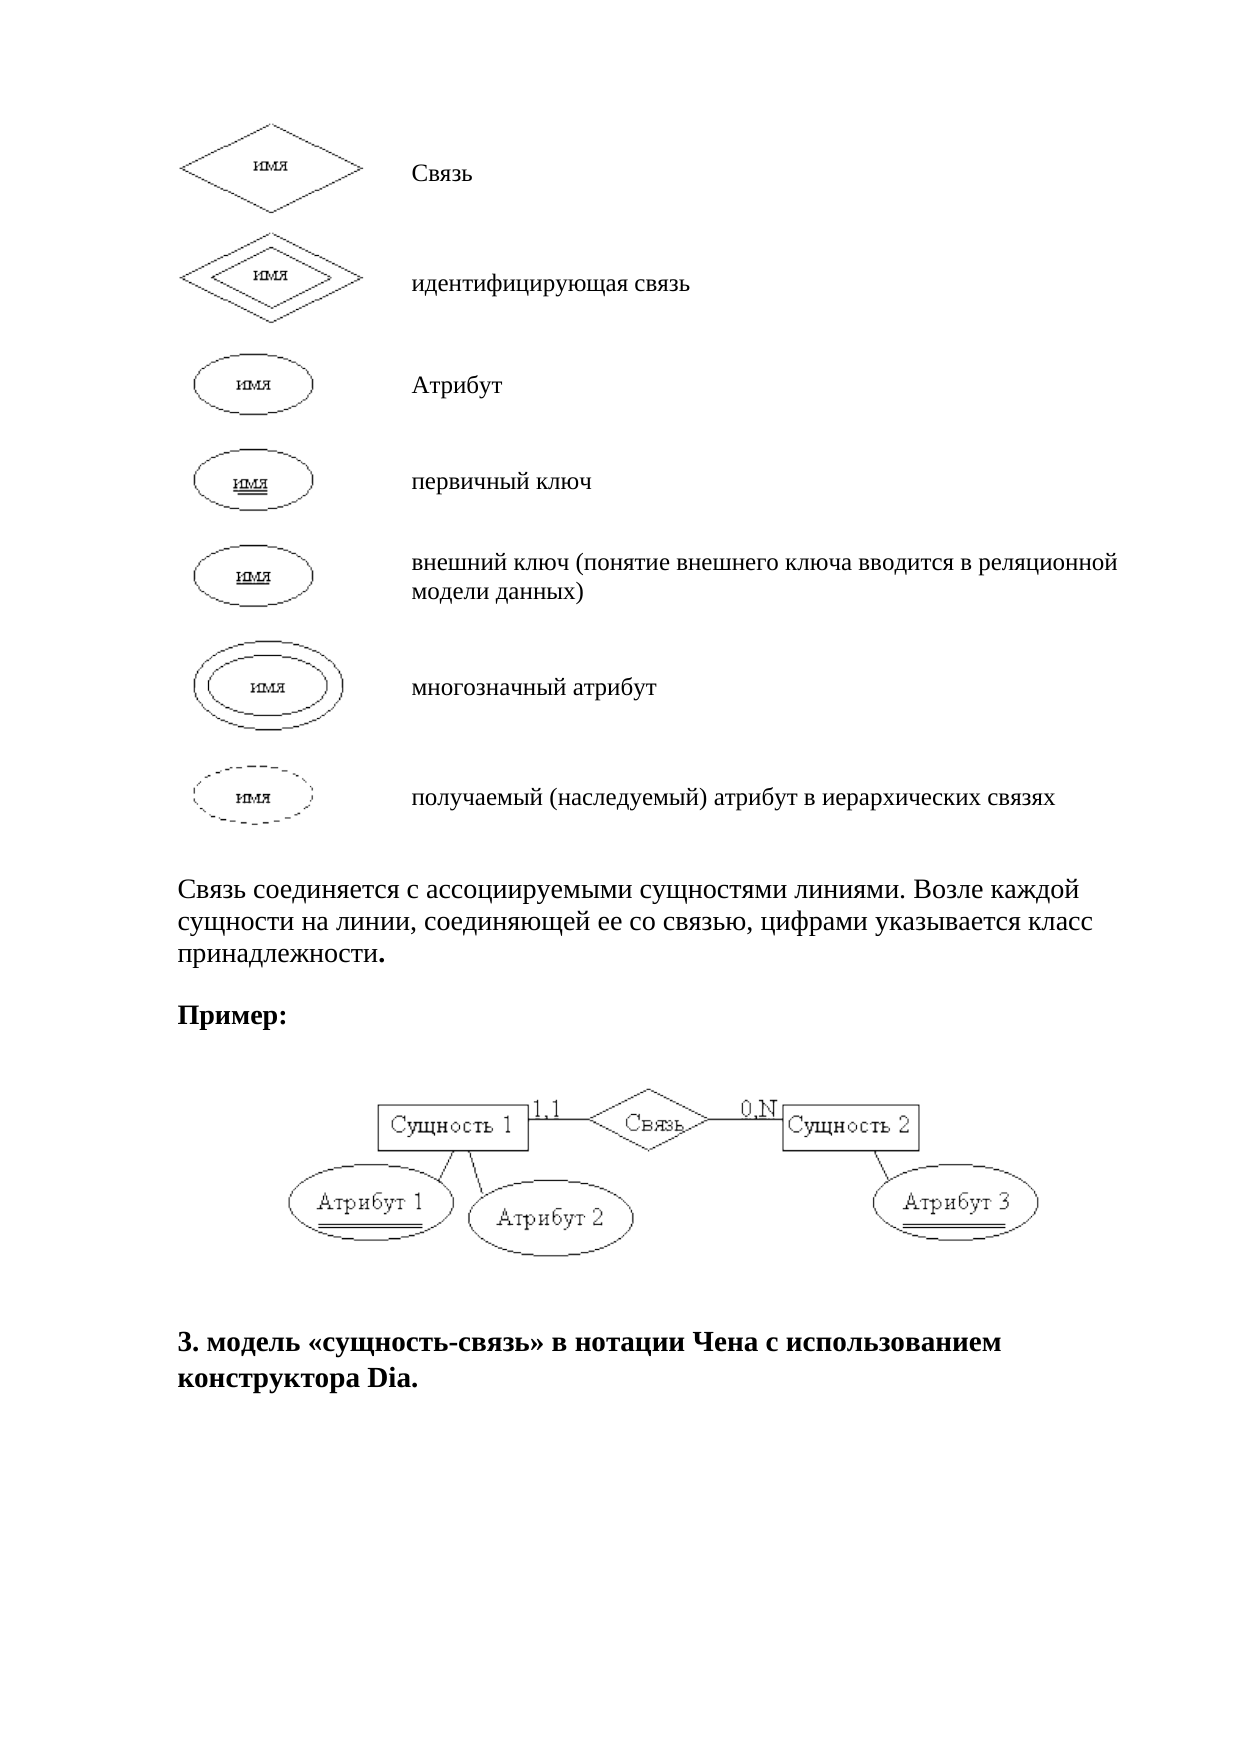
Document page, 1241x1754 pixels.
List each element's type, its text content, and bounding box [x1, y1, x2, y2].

table_cell [177, 624, 410, 749]
table_cell Атрибут [410, 337, 1152, 432]
table_cell [177, 118, 410, 227]
picture [178, 119, 373, 226]
picture [178, 338, 328, 431]
text Связь соединяется с ассоциируемыми сущностями линиями. Возле каждой сущности на линии, соединяющей ее со связью, цифрами указывается класс принадлежности. [177, 872, 1152, 969]
table_cell [177, 433, 410, 528]
picture [178, 434, 328, 527]
table_cell [177, 749, 410, 842]
table_cell получаемый (наследуемый) атрибут в иерархических связях [410, 749, 1152, 842]
picture [178, 529, 328, 623]
picture [178, 751, 329, 841]
table_cell [177, 337, 410, 432]
text Пример: [177, 998, 1152, 1030]
table_cell [177, 228, 410, 337]
picture [178, 625, 358, 748]
table_cell многозначный атрибут [410, 624, 1152, 749]
table_cell Связь [410, 118, 1152, 227]
table_cell внешний ключ (понятие внешнего ключа вводится в реляционной модели данных) [410, 528, 1152, 624]
table_cell идентифицирующая связь [410, 228, 1152, 337]
table_cell первичный ключ [410, 433, 1152, 528]
table_cell [177, 528, 410, 624]
picture [273, 1059, 1056, 1271]
text 3. модель «сущность-связь» в нотации Чена с использованием конструктора Dia. [177, 1324, 1152, 1393]
picture [178, 229, 373, 336]
